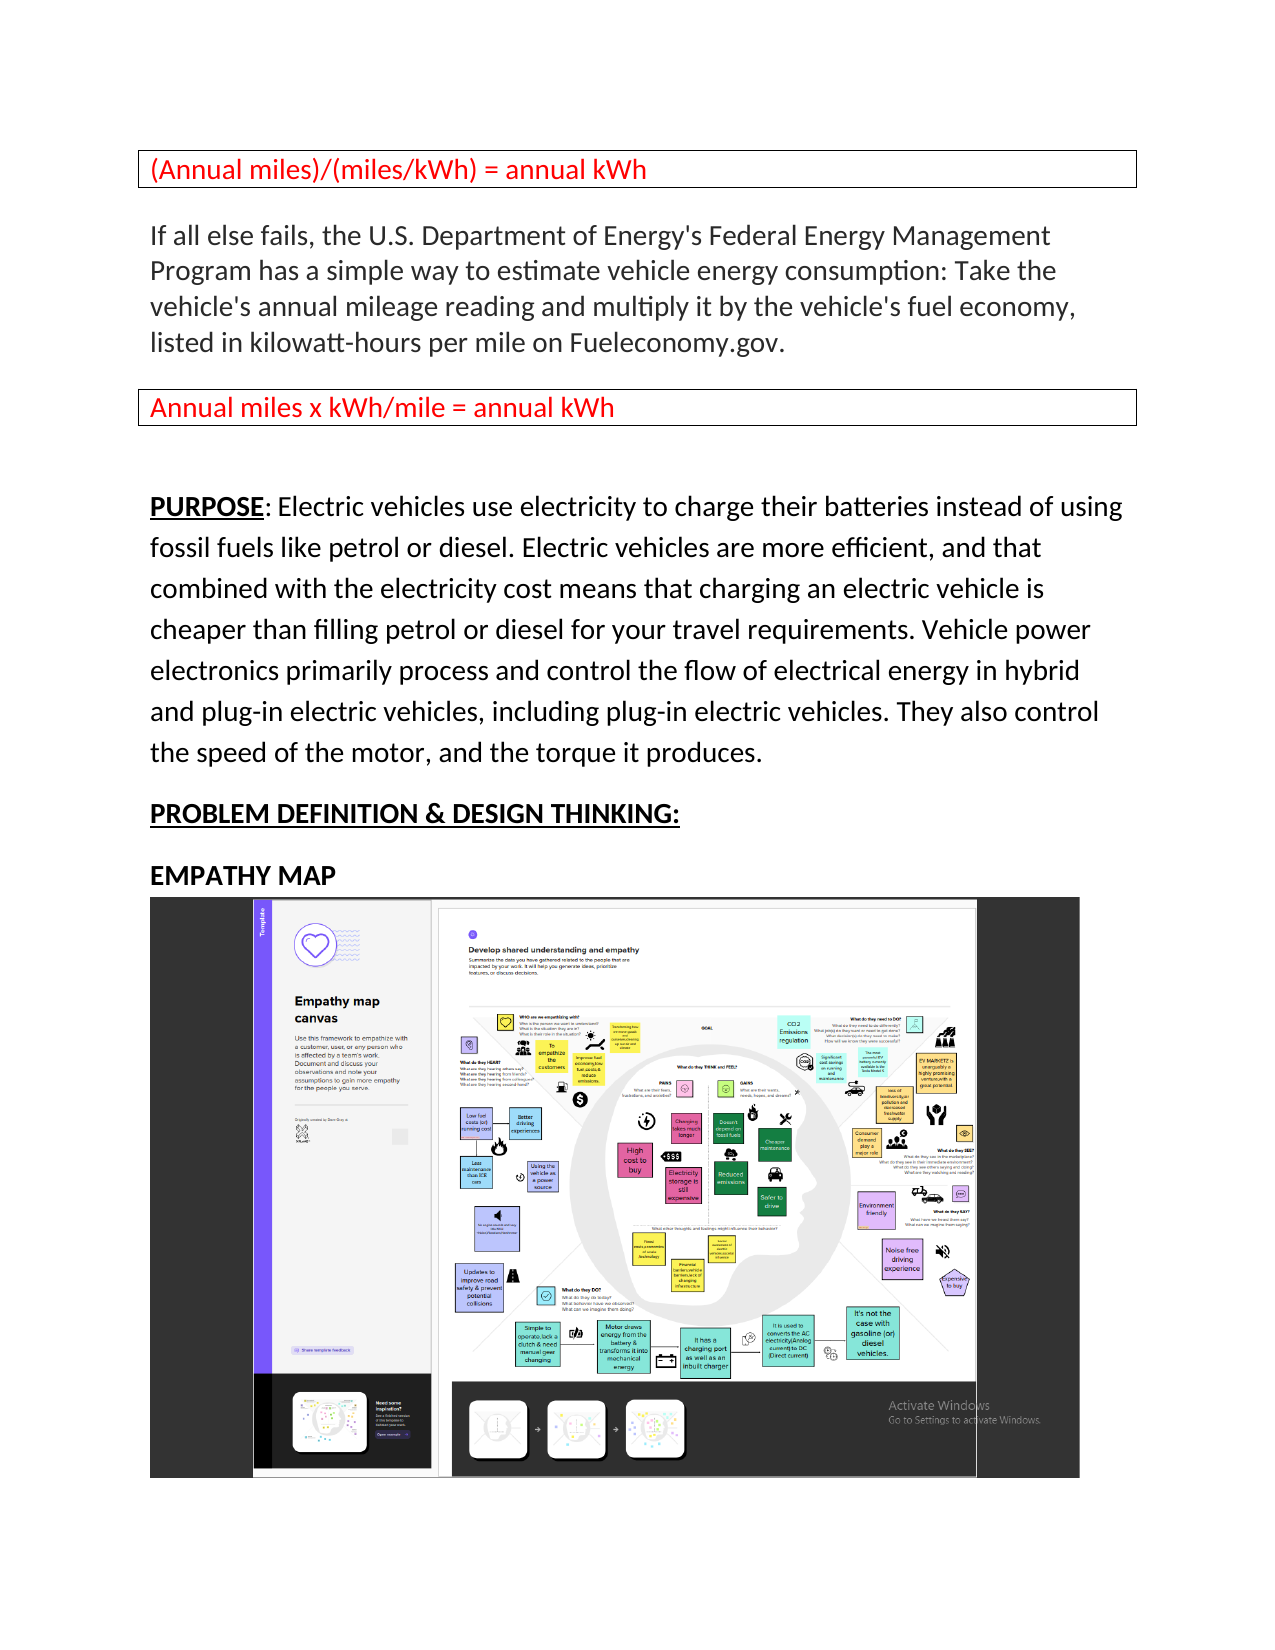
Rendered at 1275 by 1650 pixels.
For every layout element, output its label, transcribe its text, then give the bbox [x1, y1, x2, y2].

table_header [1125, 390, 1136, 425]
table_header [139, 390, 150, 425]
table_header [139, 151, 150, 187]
text If all else fails, the U.S. Department of Energy's Federal Energy Management Program has a simple way to estimate vehicle energy consumption: Take the vehicle's annual mileage reading and multiply it by the vehicle's fuel economy, listed in kilowatt-hours per mile on Fueleconomy.gov. [150, 217, 1125, 359]
picture [150, 897, 1080, 1478]
text PURPOSE: Electric vehicles use electricity to charge their batteries instead of using fossil fuels like petrol or diesel. Electric vehicles are more efficient, and that combined with the electricity cost means that charging an electric vehicle is cheaper than filling petrol or diesel for your travel requirements. Vehicle power electronics primarily process and control the flow of electrical energy in hybrid and plug-in electric vehicles, including plug-in electric vehicles. They also control the speed of the motor, and the torque it produces. [150, 488, 1125, 769]
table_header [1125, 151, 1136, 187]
text PROBLEM DEFINITION & DESIGN THINKING: [150, 795, 1125, 831]
